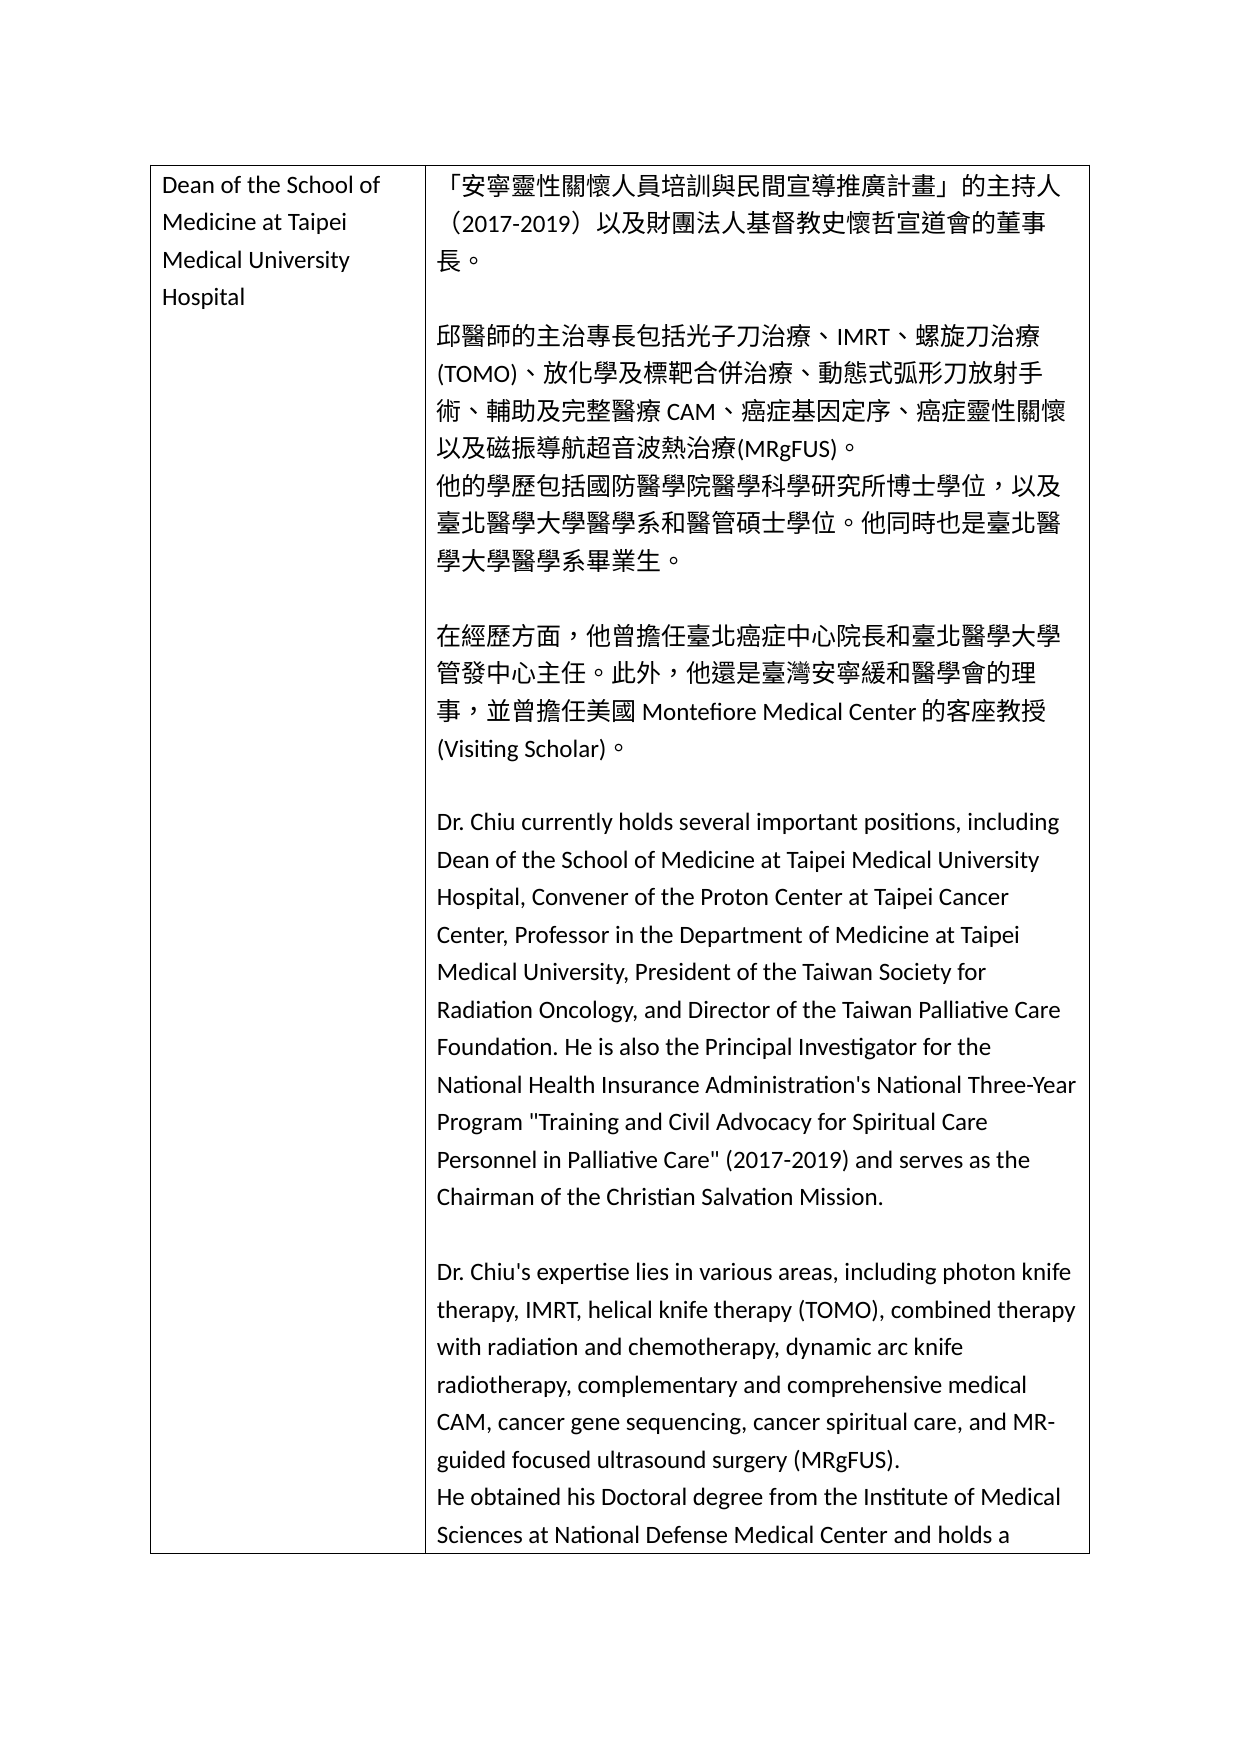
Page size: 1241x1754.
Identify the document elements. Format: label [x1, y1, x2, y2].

table_cell [151, 166, 425, 1553]
table_cell [426, 166, 1089, 1553]
